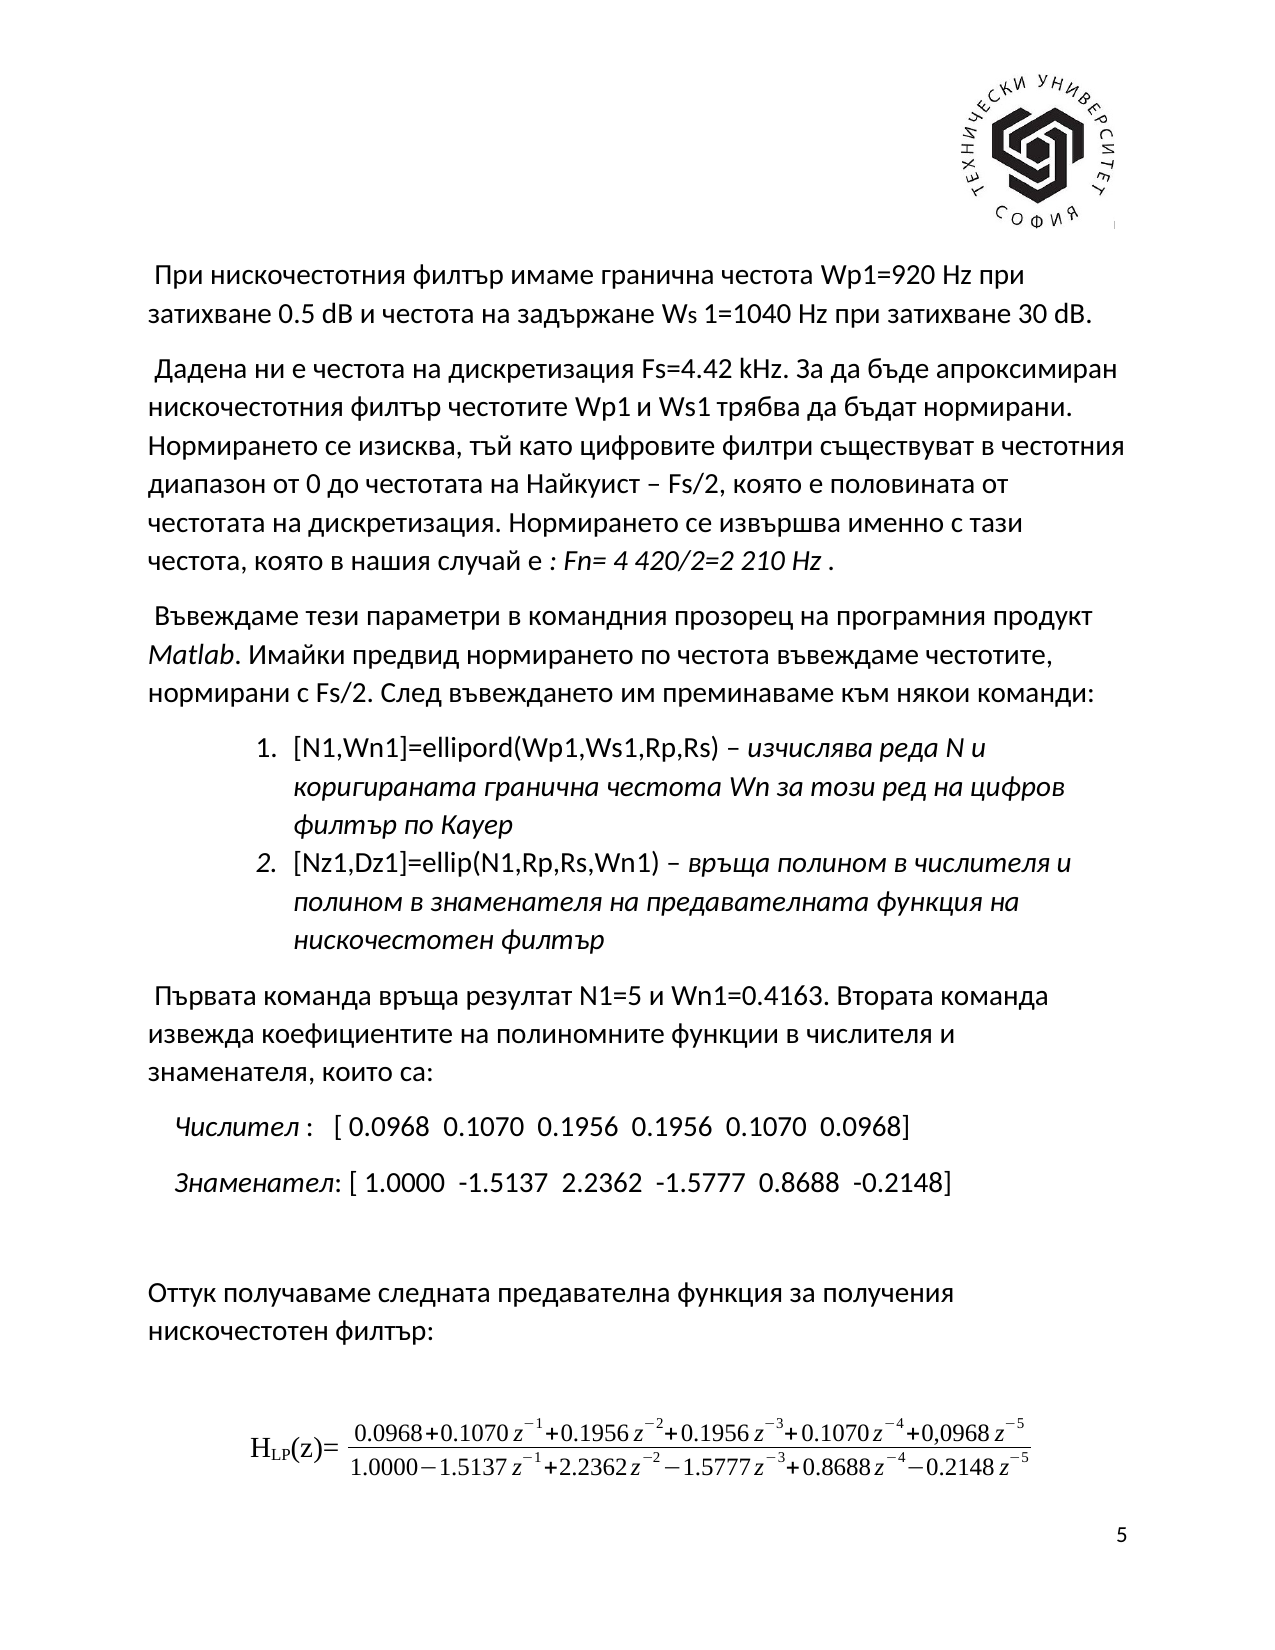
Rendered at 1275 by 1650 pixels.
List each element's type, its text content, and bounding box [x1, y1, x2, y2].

text Оттук получаваме следната предавателна функция за получения нискочестотен филтър: [148, 1274, 1127, 1348]
text Въвеждаме тези параметри в командния прозорец на програмния продукт Matlab. Имайки предвид нормирането по честота въвеждаме честотите, нормирани с Fs/2. След въвеждането им преминаваме към някои команди: [148, 597, 1127, 710]
text Дадена ни е честота на дискретизация Fs=4.42 kHz. За да бъде апроксимиран нискочестотния филтър честотите Wp1 и Ws1 трябва да бъдат нормирани. Нормирането се изисква, тъй като цифровите филтри съществуват в честотния диапазон от 0 до честотата на Найкуист – Fs/2, която е половината от честотата на дискретизация. Нормирането се извършва именно с тази честота, която в нашия случай е : Fn= 4 420/2=2 210 Hz . [148, 350, 1127, 578]
list [Nz1,Dz1]=ellip(N1,Rp,Rs,Wn1) – връща полином в числителя и полином в знаменателя на предавателната функция на нискочестотен филтър [255, 844, 1127, 957]
text Първата команда връща резултат N1=5 и Wn1=0.4163. Втората команда извежда коефициентите на полиномните функции в числителя и знаменателя, които са: [148, 977, 1127, 1089]
list [N1,Wn1]=ellipord(Wp1,Ws1,Rp,Rs) – изчислява реда N и коригираната гранична честота Wn за този ред на цифров филтър по Кауер [255, 729, 1127, 842]
text При нискочестотния филтър имаме гранична честота Wp1=920 Hz при затихване 0.5 dB и честота на задържане Ws 1=1040 Hz при затихване 30 dB. [148, 256, 1127, 331]
text Числител : [ 0.0968 0.1070 0.1956 0.1956 0.1070 0.0968] [148, 1108, 1127, 1144]
picture [960, 73, 1115, 229]
text HLP(z)= [148, 1414, 1127, 1480]
text Знаменател: [ 1.0000 -1.5137 2.2362 -1.5777 0.8688 -0.2148] [148, 1164, 1127, 1199]
